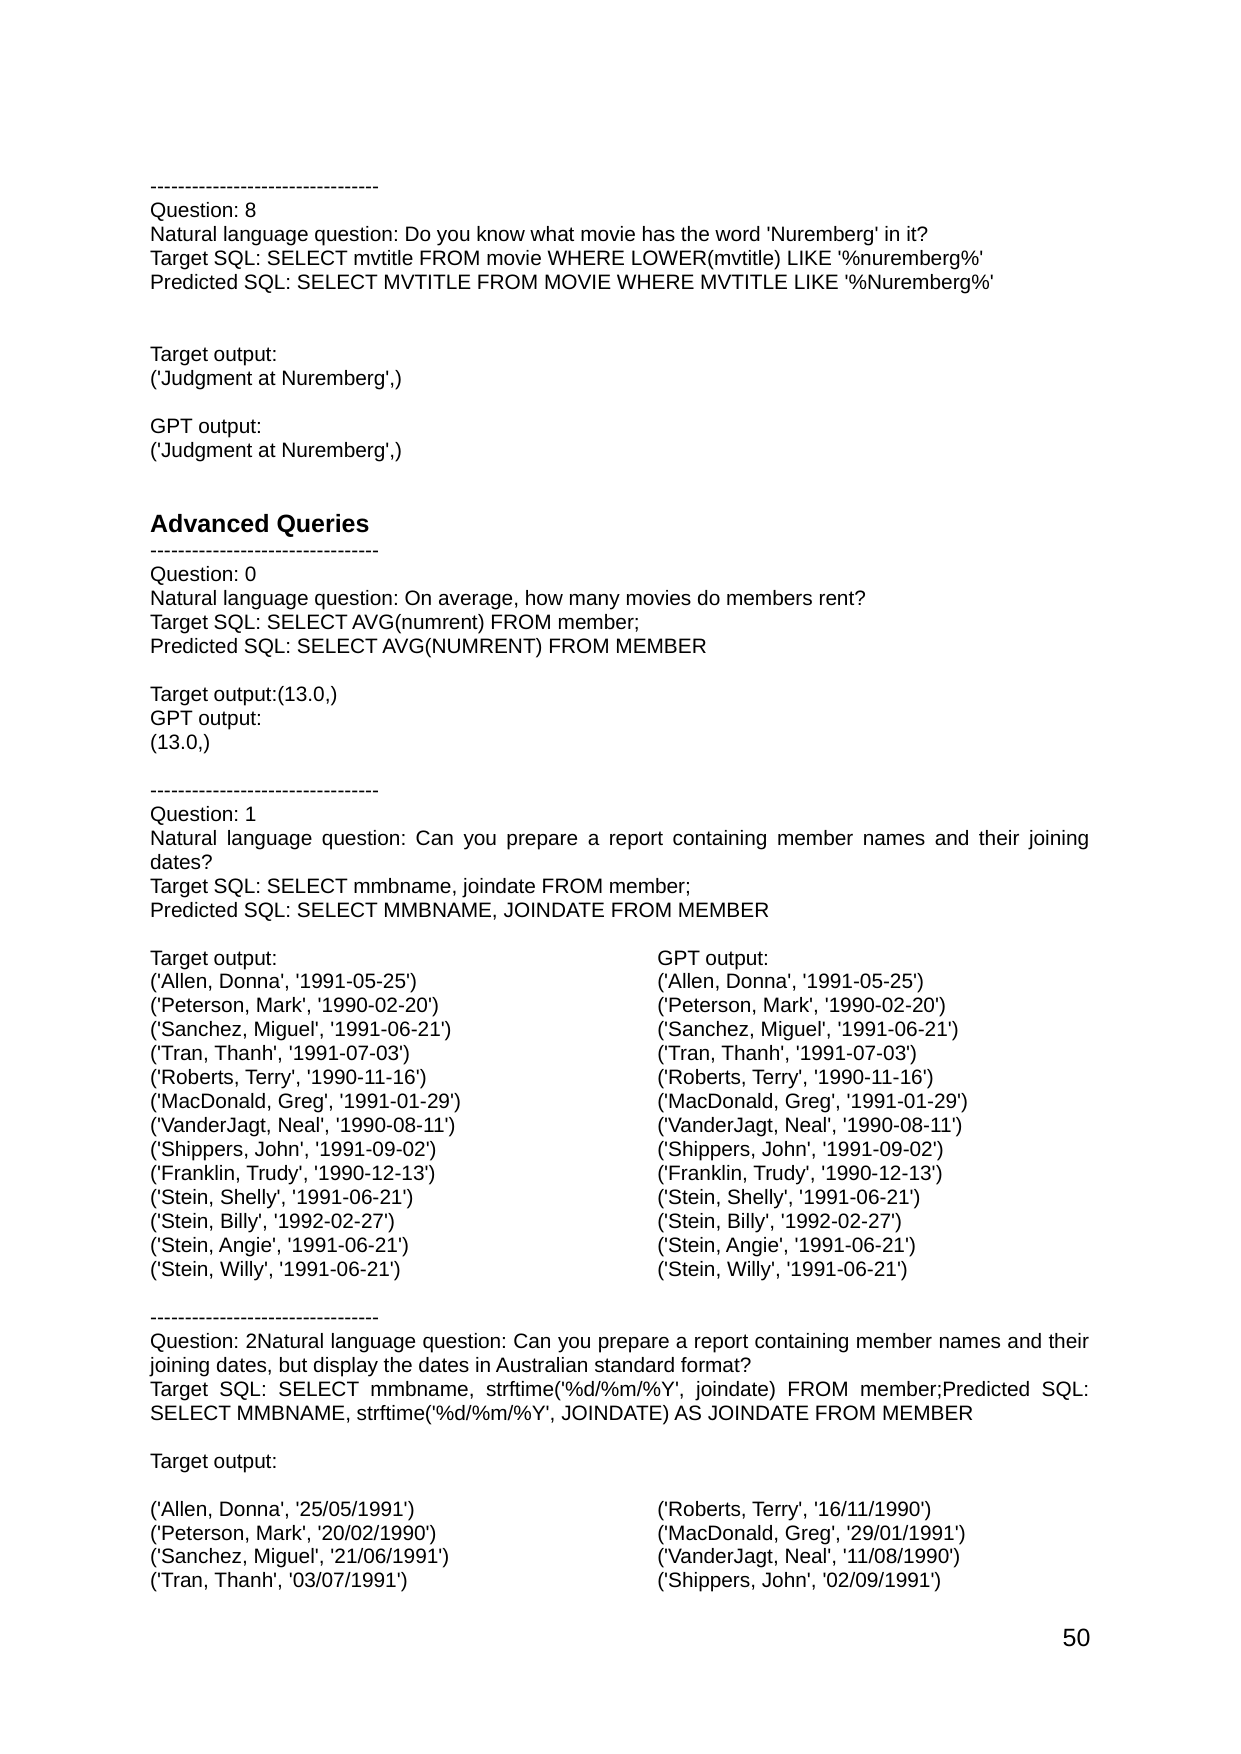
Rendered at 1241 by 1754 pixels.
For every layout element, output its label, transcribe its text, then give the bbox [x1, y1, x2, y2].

text --------------------------------- [150, 778, 1090, 802]
text ('Roberts, Terry', '1990-11-16') [150, 1065, 583, 1089]
text ('Sanchez, Miguel', '1991-06-21') [657, 1017, 1090, 1041]
text ('Roberts, Terry', '1990-11-16') [657, 1065, 1090, 1089]
text Target output:(13.0,) [150, 682, 1090, 706]
text --------------------------------- [150, 1305, 1090, 1329]
text ('Stein, Willy', '1991-06-21') [150, 1257, 583, 1281]
text ('Sanchez, Miguel', '1991-06-21') [150, 1017, 583, 1041]
text ('Judgment at Nuremberg',) [150, 437, 1090, 461]
text ('Roberts, Terry', '16/11/1990') [657, 1496, 1090, 1520]
text --------------------------------- [150, 174, 1090, 198]
text ('Judgment at Nuremberg',) [150, 366, 1090, 389]
text ('MacDonald, Greg', '1991-01-29') [657, 1089, 1090, 1113]
text GPT output: [150, 413, 1090, 437]
text ('Franklin, Trudy', '1990-12-13') [150, 1161, 583, 1185]
text ('Allen, Donna', '1991-05-25') [150, 969, 583, 993]
text ('Allen, Donna', '1991-05-25') [657, 969, 1090, 993]
text Target SQL: SELECT mmbname, joindate FROM member; [150, 873, 1090, 897]
text Question: 0 [150, 562, 1090, 586]
text Target SQL: SELECT mvtitle FROM movie WHERE LOWER(mvtitle) LIKE '%nuremberg%' [150, 246, 1090, 270]
text Target SQL: SELECT AVG(numrent) FROM member; [150, 610, 1090, 634]
text ('Shippers, John', '1991-09-02') [657, 1137, 1090, 1161]
text ('MacDonald, Greg', '1991-01-29') [150, 1089, 583, 1113]
text ('Stein, Angie', '1991-06-21') [657, 1233, 1090, 1257]
text Natural language question: Do you know what movie has the word 'Nuremberg' in it? [150, 222, 1090, 246]
text Target output: [150, 945, 583, 969]
text ('Stein, Shelly', '1991-06-21') [150, 1185, 583, 1209]
text ('Shippers, John', '02/09/1991') [657, 1568, 1090, 1592]
text Target SQL: SELECT mmbname, strftime('%d/%m/%Y', joindate) FROM member;Predicted SQL: SELECT MMBNAME, strftime('%d/%m/%Y', JOINDATE) AS JOINDATE FROM MEMBER [150, 1377, 1090, 1424]
text ('Shippers, John', '1991-09-02') [150, 1137, 583, 1161]
text ('Stein, Shelly', '1991-06-21') [657, 1185, 1090, 1209]
text GPT output: [657, 945, 1090, 969]
text ('Stein, Willy', '1991-06-21') [657, 1257, 1090, 1281]
text Target output: [150, 1448, 1090, 1472]
text ('Tran, Thanh', '03/07/1991') [150, 1568, 583, 1592]
text Natural language question: On average, how many movies do members rent? [150, 586, 1090, 610]
text Question: 2Natural language question: Can you prepare a report containing member names and their joining dates, but display the dates in Australian standard format? [150, 1329, 1090, 1377]
text ('Stein, Billy', '1992-02-27') [657, 1209, 1090, 1233]
text Predicted SQL: SELECT MMBNAME, JOINDATE FROM MEMBER [150, 897, 1090, 921]
text ('Tran, Thanh', '1991-07-03') [657, 1041, 1090, 1065]
text ('Allen, Donna', '25/05/1991') [150, 1496, 583, 1520]
text Question: 1 [150, 802, 1090, 826]
text ('Sanchez, Miguel', '21/06/1991') [150, 1544, 583, 1568]
text ('Peterson, Mark', '1990-02-20') [150, 993, 583, 1017]
text (13.0,) [150, 730, 1090, 754]
text ('Peterson, Mark', '1990-02-20') [657, 993, 1090, 1017]
text Target output: [150, 342, 1090, 366]
text ('Stein, Billy', '1992-02-27') [150, 1209, 583, 1233]
text Advanced Queries [150, 509, 1090, 538]
text ('Tran, Thanh', '1991-07-03') [150, 1041, 583, 1065]
text ('Stein, Angie', '1991-06-21') [150, 1233, 583, 1257]
text ('Peterson, Mark', '20/02/1990') [150, 1520, 583, 1544]
text ('VanderJagt, Neal', '1990-08-11') [657, 1113, 1090, 1137]
text ('Franklin, Trudy', '1990-12-13') [657, 1161, 1090, 1185]
text Question: 8 [150, 198, 1090, 222]
text Natural language question: Can you prepare a report containing member names and their joining dates? [150, 826, 1090, 873]
text Predicted SQL: SELECT MVTITLE FROM MOVIE WHERE MVTITLE LIKE '%Nuremberg%' [150, 270, 1090, 294]
text Predicted SQL: SELECT AVG(NUMRENT) FROM MEMBER [150, 634, 1090, 658]
text ('VanderJagt, Neal', '11/08/1990') [657, 1544, 1090, 1568]
text ('MacDonald, Greg', '29/01/1991') [657, 1520, 1090, 1544]
text ('VanderJagt, Neal', '1990-08-11') [150, 1113, 583, 1137]
text --------------------------------- [150, 538, 1090, 562]
text GPT output: [150, 706, 1090, 730]
